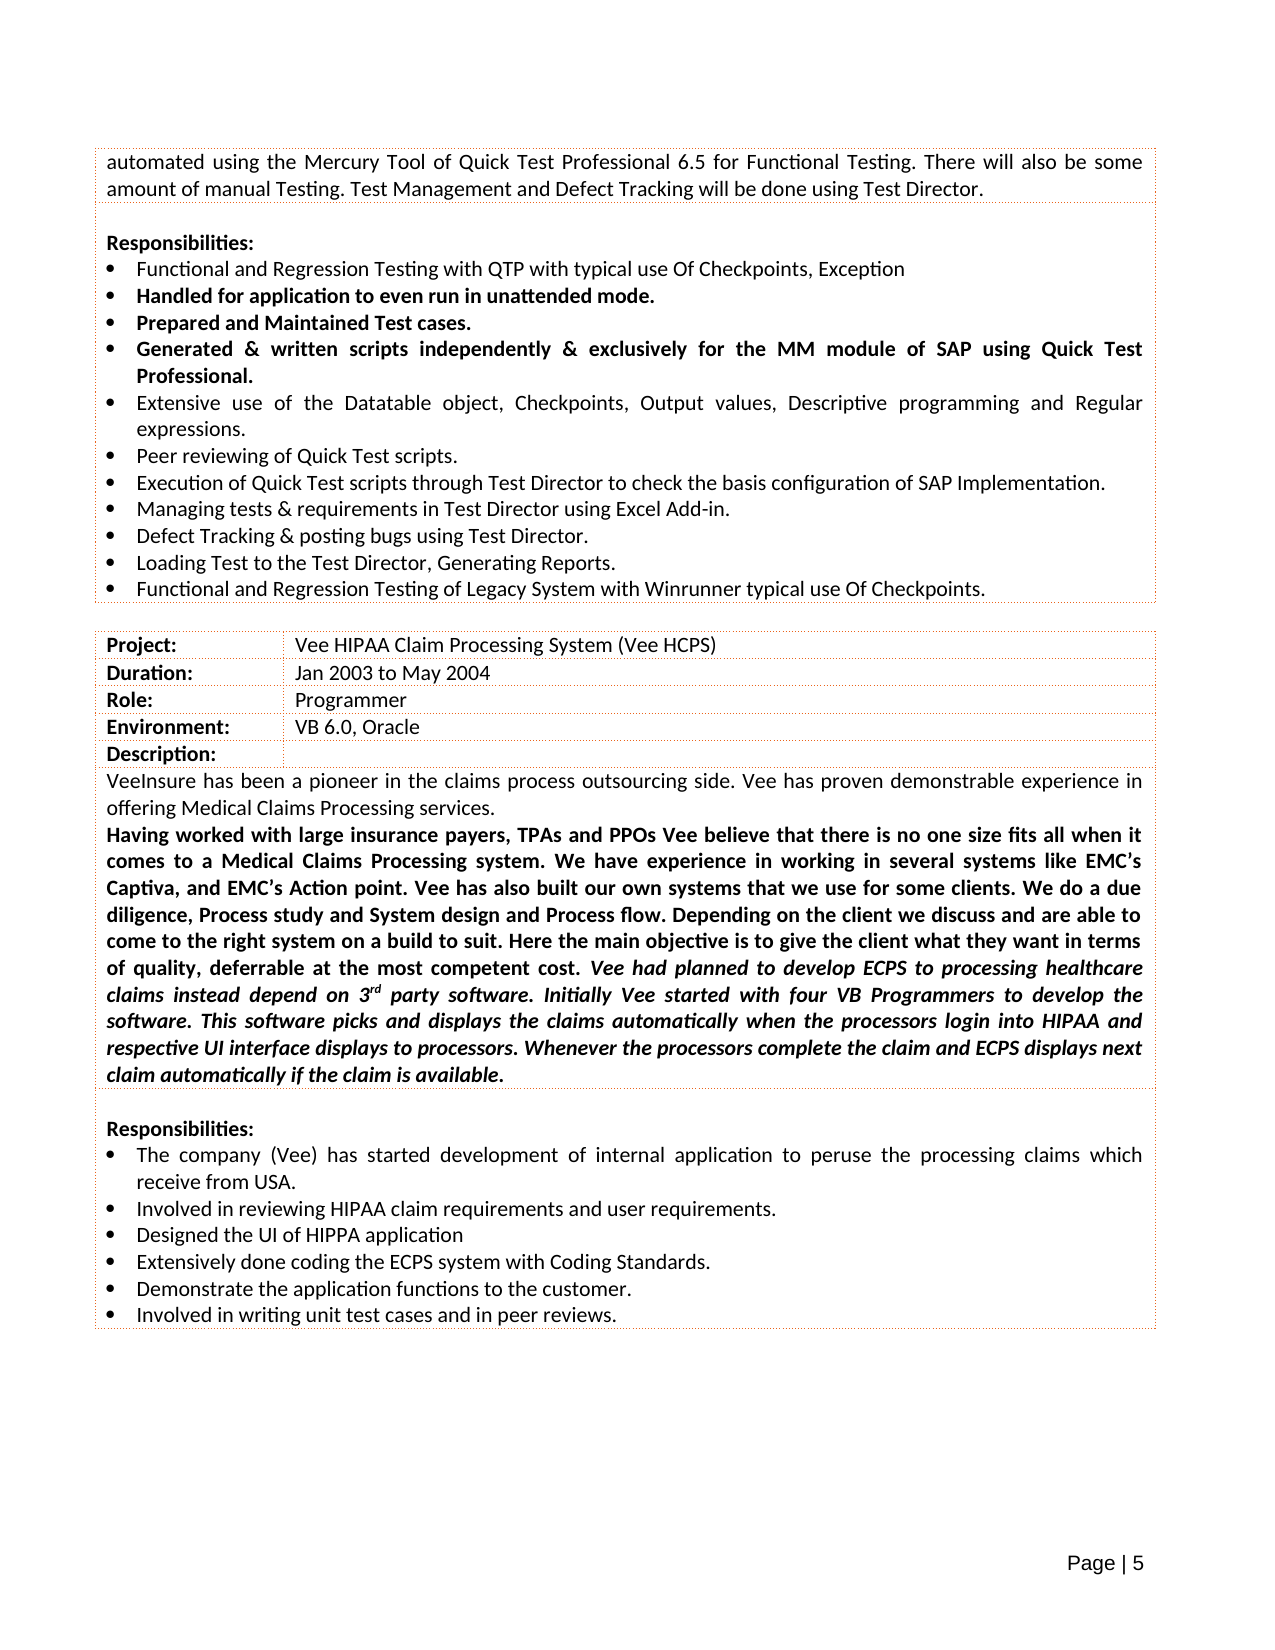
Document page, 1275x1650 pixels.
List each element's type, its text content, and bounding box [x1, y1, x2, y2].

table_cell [95, 148, 1155, 202]
table_cell Responsibilities: Functional and Regression Testing with QTP with typical use Of Checkpoints, Exception Handled for application to even run in unattended mode. Prepared and Maintained Test cases. Generated & written scripts independently & exclusively for the MM module of SAP using Quick Test Professional. Extensive use of the Datatable object, Checkpoints, Output values, Descriptive programming and Regular expressions. Peer reviewing of Quick Test scripts. Execution of Quick Test scripts through Test Director to check the basis configuration of SAP Implementation. Managing tests & requirements in Test Director using Excel Add-in. Defect Tracking & posting bugs using Test Director. Loading Test to the Test Director, Generating Reports. Functional and Regression Testing of Legacy System with Winrunner typical use Of Checkpoints. [95, 202, 1155, 602]
table_header Project: [95, 631, 283, 658]
table_cell Role: [95, 685, 283, 713]
table_header Vee HIPAA Claim Processing System (Vee HCPS) [284, 631, 1155, 658]
table_cell VeeInsure has been a pioneer in the claims process outsourcing side. Vee has proven demonstrable experience in offering Medical Claims Processing services. Having worked with large insurance payers, TPAs and PPOs Vee believe that there is no one size fits all when it comes to a Medical Claims Processing system. We have experience in working in several systems like EMC’s Captiva, and EMC’s Action point. Vee has also built our own systems that we use for some clients. We do a due diligence, Process study and System design and Process flow. Depending on the client we discuss and are able to come to the right system on a build to suit. Here the main objective is to give the client what they want in terms of quality, deferrable at the most competent cost. Vee had planned to develop ECPS to processing healthcare claims instead depend on 3rd party software. Initially Vee started with four VB Programmers to develop the software. This software picks and displays the claims automatically when the processors login into HIPAA and respective UI interface displays to processors. Whenever the processors complete the claim and ECPS displays next claim automatically if the claim is available. [95, 767, 1155, 1087]
table_cell Environment: [95, 713, 283, 740]
table_cell Programmer [284, 685, 1155, 713]
table_cell VB 6.0, Oracle [284, 713, 1155, 740]
table_cell Responsibilities: The company (Vee) has started development of internal application to peruse the processing claims which receive from USA. Involved in reviewing HIPAA claim requirements and user requirements. Designed the UI of HIPPA application Extensively done coding the ECPS system with Coding Standards. Demonstrate the application functions to the customer. Involved in writing unit test cases and in peer reviews. [95, 1088, 1155, 1328]
table_cell Jan 2003 to May 2004 [284, 658, 1155, 685]
table_cell [284, 740, 1155, 767]
table_cell Duration: [95, 658, 283, 685]
table_cell Description: [95, 740, 283, 767]
